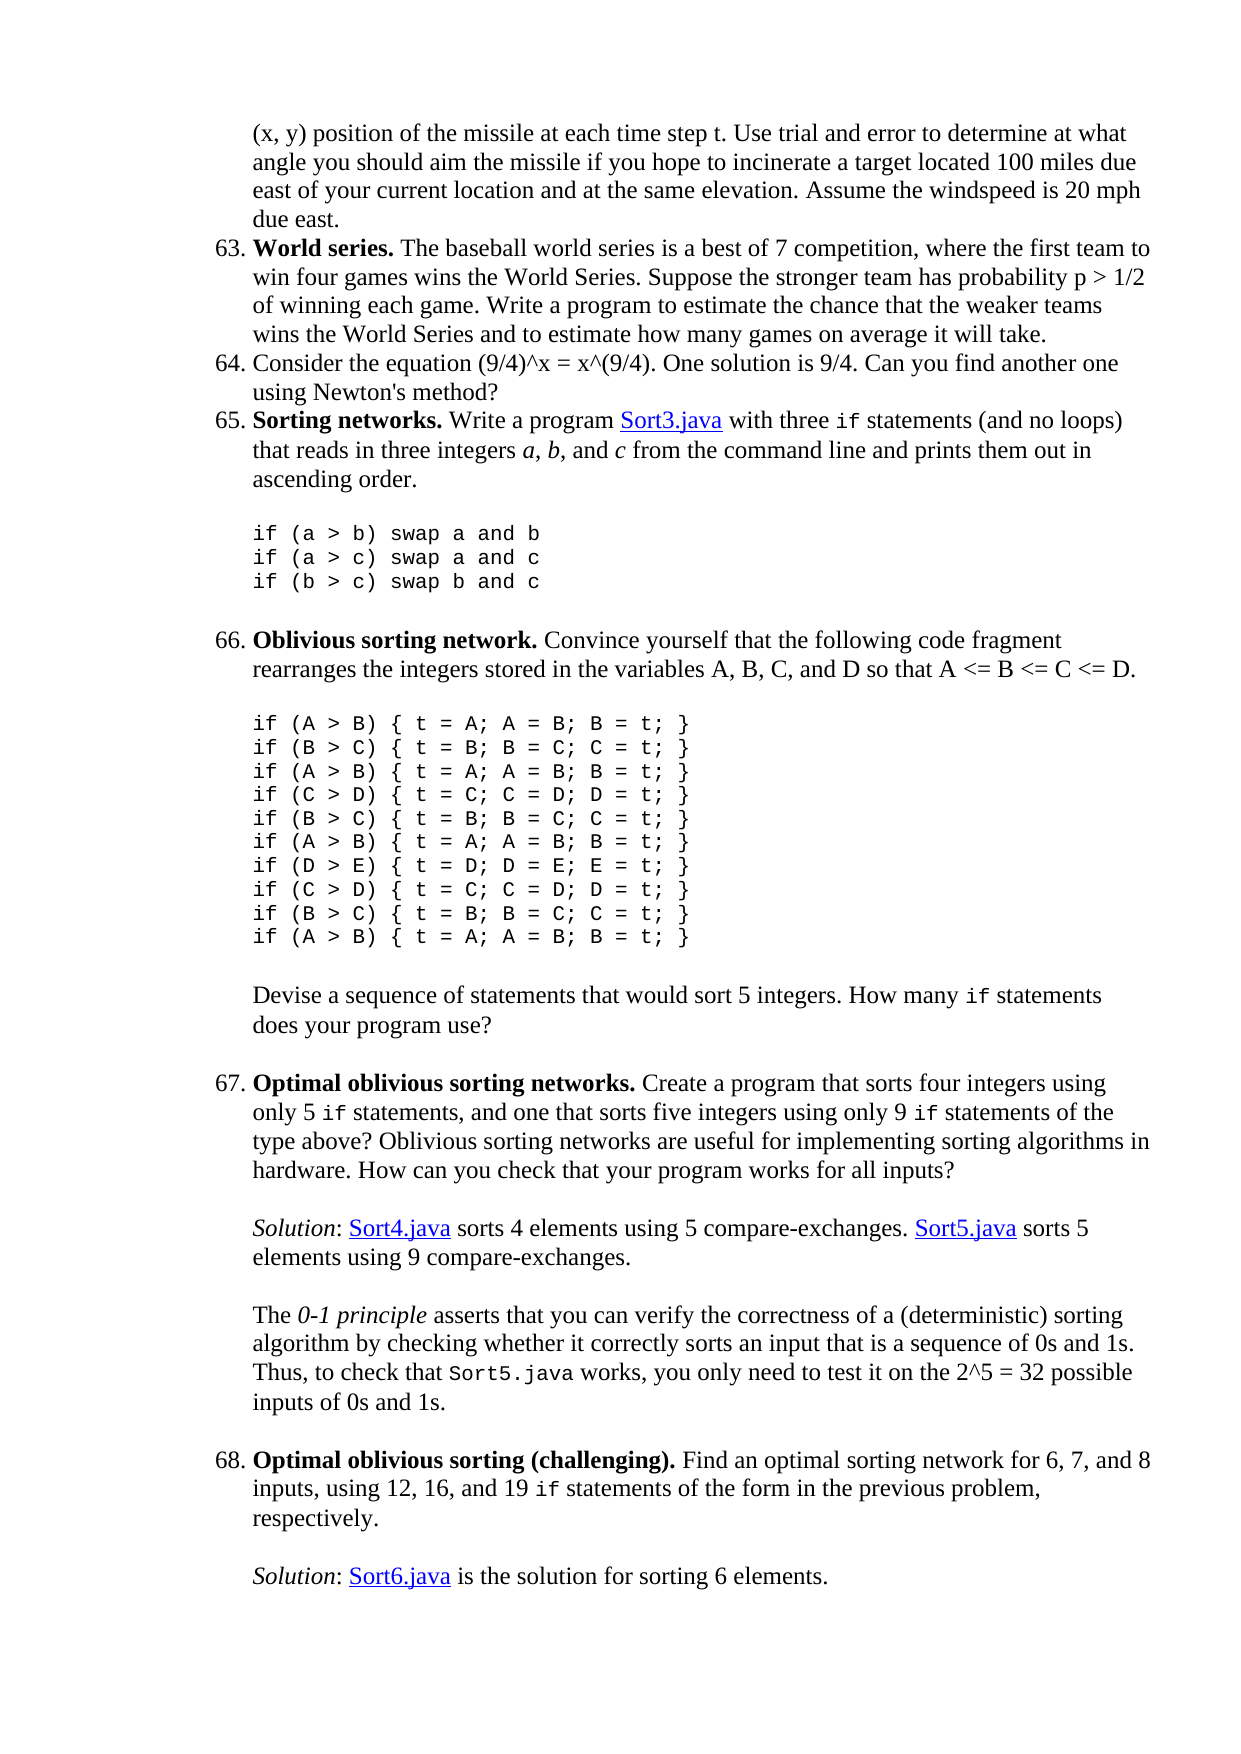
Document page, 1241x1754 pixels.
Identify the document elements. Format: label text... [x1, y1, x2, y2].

list Consider the equation (9/4)^x = x^(9/4). One solution is 9/4. Can you find another one using Newton's method? [215, 348, 1152, 406]
table_header if (A > B) { t = A; A = B; B = t; } if (B > C) { t = B; B = C; C = t; } if (A > B) { t = A; A = B; B = t; } if (C > D) { t = C; C = D; D = t; } if (B > C) { t = B; B = C; C = t; } if (A > B) { t = A; A = B; B = t; } if (D > E) { t = D; D = E; E = t; } if (C > D) { t = C; C = D; D = t; } if (B > C) { t = B; B = C; C = t; } if (A > B) { t = A; A = B; B = t; } [251, 712, 698, 951]
table_header if (a > b) swap a and b if (a > c) swap a and c if (b > c) swap b and c [251, 522, 548, 596]
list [215, 118, 1152, 233]
list Optimal oblivious sorting (challenging). Find an optimal sorting network for 6, 7, and 8 inputs, using 12, 16, and 19 if statements of the form in the previous problem, respectively. [215, 1445, 1152, 1532]
text Solution: Sort6.java is the solution for sorting 6 elements. [252, 1561, 1152, 1590]
text Devise a sequence of statements that would sort 5 integers. How many if statements does your program use? [252, 981, 1152, 1039]
list Sorting networks. Write a program Sort3.java with three if statements (and no loops) that reads in three integers a, b, and c from the command line and prints them out in ascending order. [215, 406, 1152, 493]
list Optimal oblivious sorting networks. Create a program that sorts four integers using only 5 if statements, and one that sorts five integers using only 9 if statements of the type above? Oblivious sorting networks are useful for implementing sorting algorithms in hardware. How can you check that your program works for all inputs? [215, 1068, 1152, 1184]
text Solution: Sort4.java sorts 4 elements using 5 compare-exchanges. Sort5.java sorts 5 elements using 9 compare-exchanges. [252, 1213, 1152, 1271]
list World series. The baseball world series is a best of 7 competition, where the first team to win four games wins the World Series. Suppose the stronger team has probability p > 1/2 of winning each game. Write a program to estimate the chance that the weaker teams wins the World Series and to estimate how many games on average it will take. [215, 233, 1152, 348]
list Oblivious sorting network. Convince yourself that the following code fragment rearranges the integers stored in the variables A, B, C, and D so that A <= B <= C <= D. [215, 625, 1152, 683]
text The 0-1 principle asserts that you can verify the correctness of a (deterministic) sorting algorithm by checking whether it correctly sorts an input that is a sequence of 0s and 1s. Thus, to check that Sort5.java works, you only need to test it on the 2^5 = 32 possible inputs of 0s and 1s. [252, 1300, 1152, 1416]
